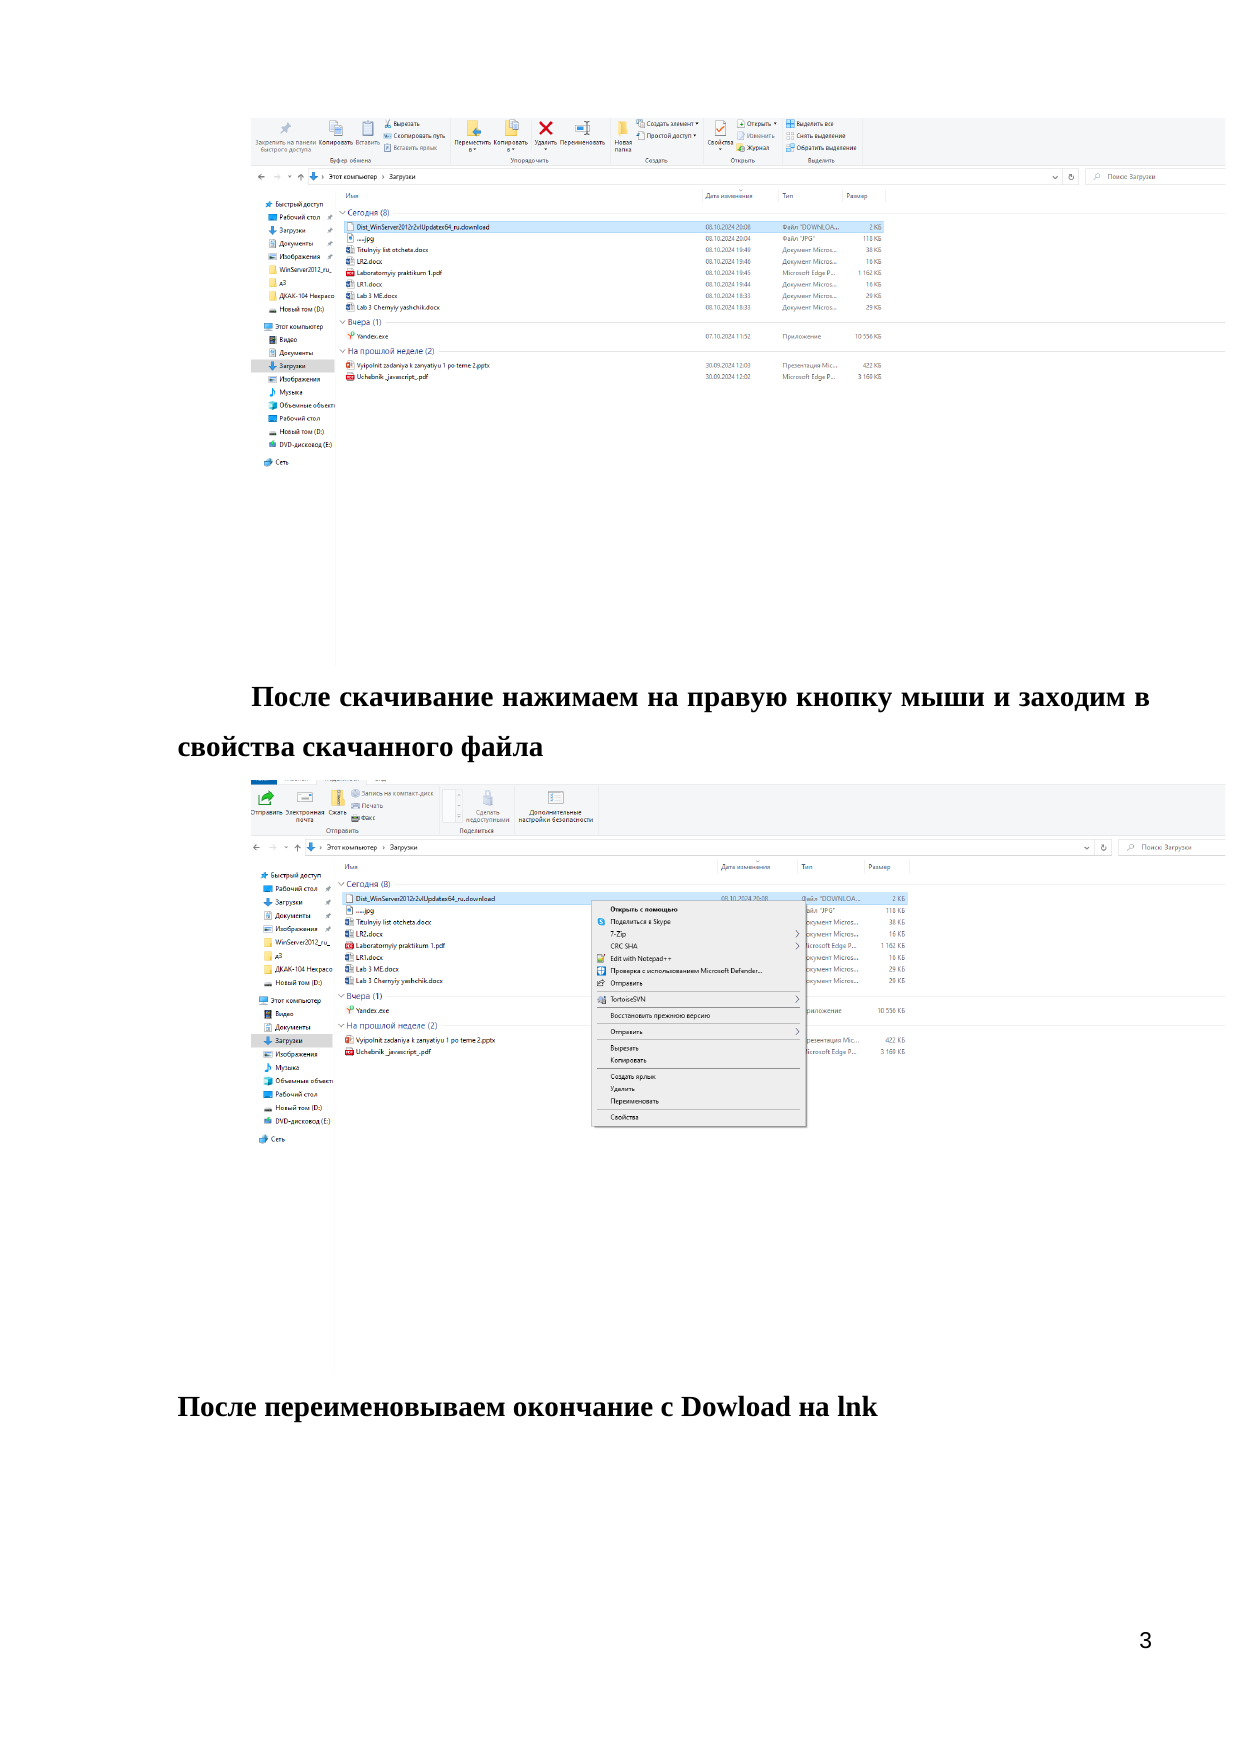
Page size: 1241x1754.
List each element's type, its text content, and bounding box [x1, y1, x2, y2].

picture [251, 118, 1226, 666]
picture [251, 780, 1226, 1373]
text После скачивание нажимаем на правую кнопку мыши и заходим в свойства скачанного файла [177, 679, 1152, 763]
